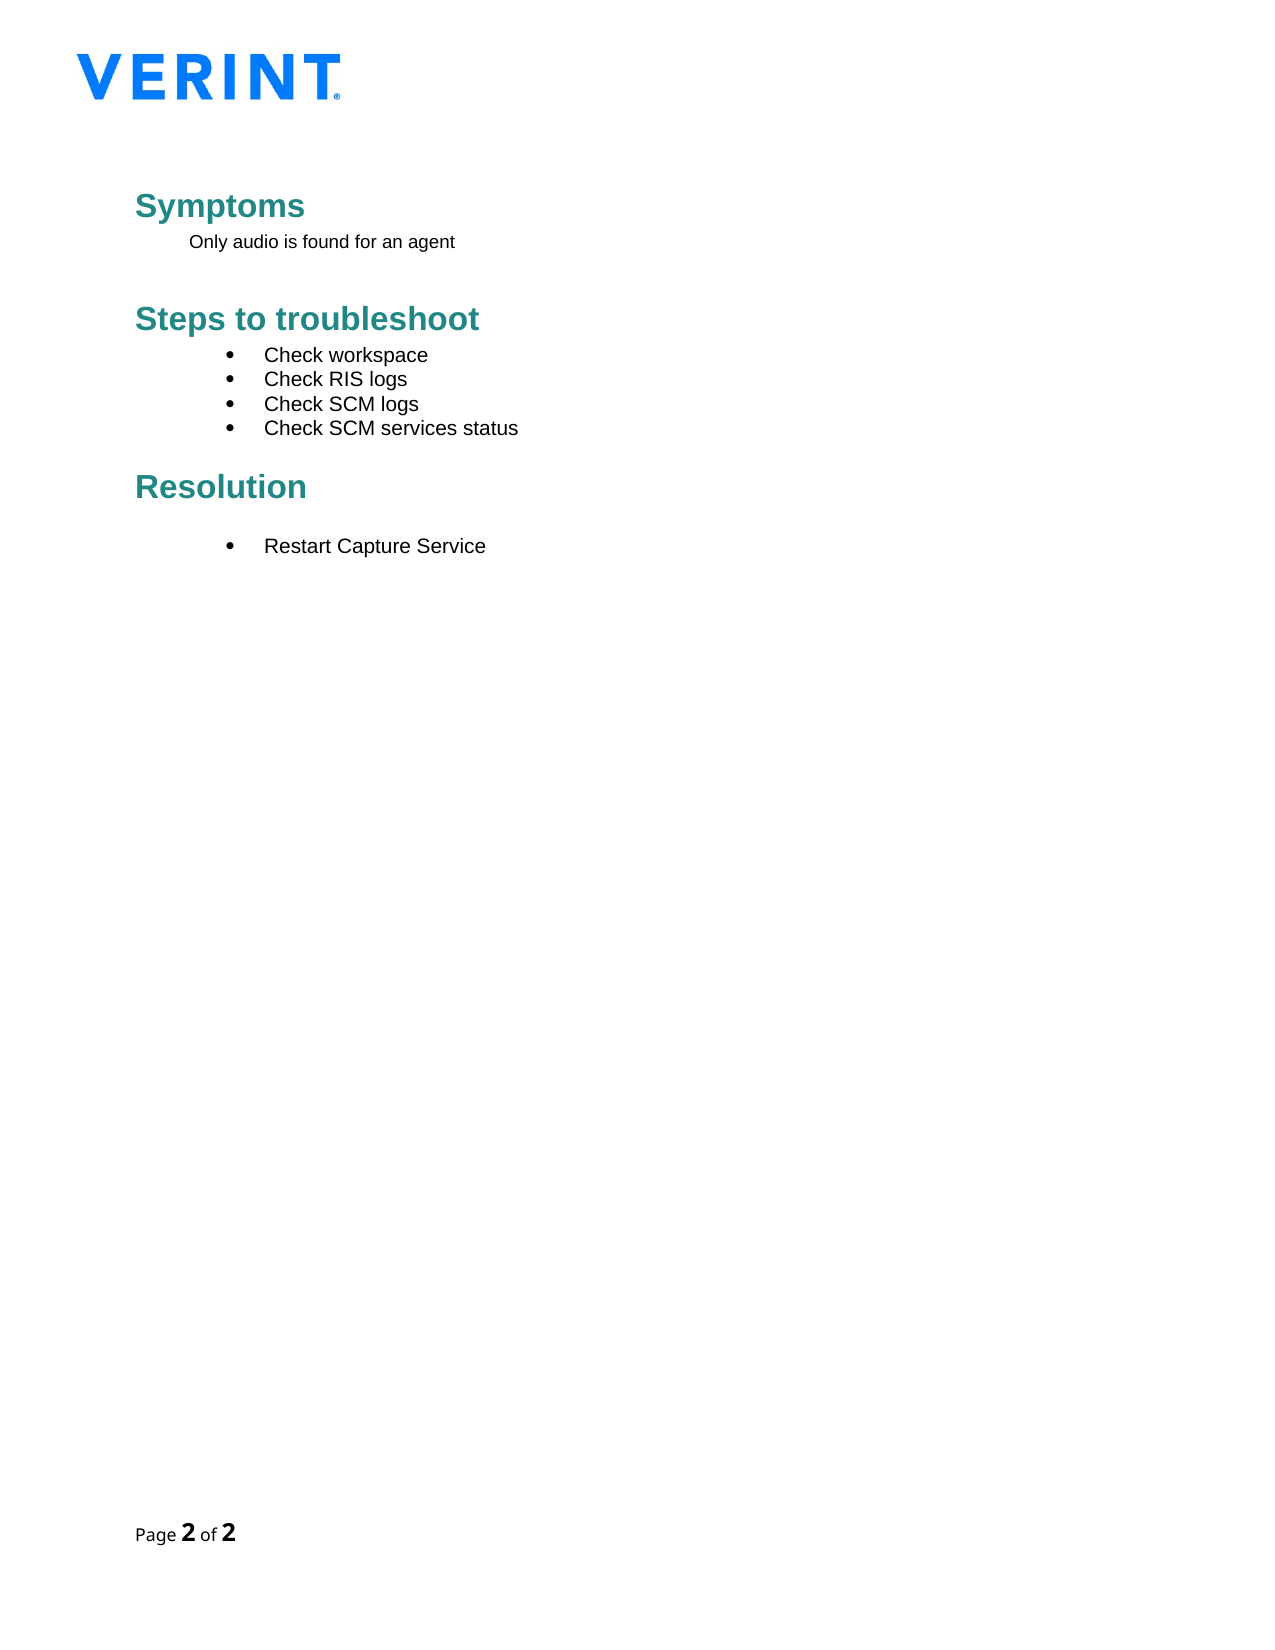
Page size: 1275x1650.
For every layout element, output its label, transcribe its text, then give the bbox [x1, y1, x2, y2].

subtitle Resolution [135, 467, 1140, 506]
list Restart Capture Service [226, 533, 1140, 558]
list Check SCM services status [226, 415, 1140, 439]
list Check RIS logs [226, 367, 1140, 391]
list Check workspace [226, 343, 1140, 367]
subtitle Steps to troubleshoot [135, 298, 1140, 337]
subtitle Symptoms [135, 186, 1140, 225]
picture [62, 38, 355, 115]
text Only audio is found for an agent [189, 231, 1140, 252]
list Check SCM logs [226, 391, 1140, 415]
